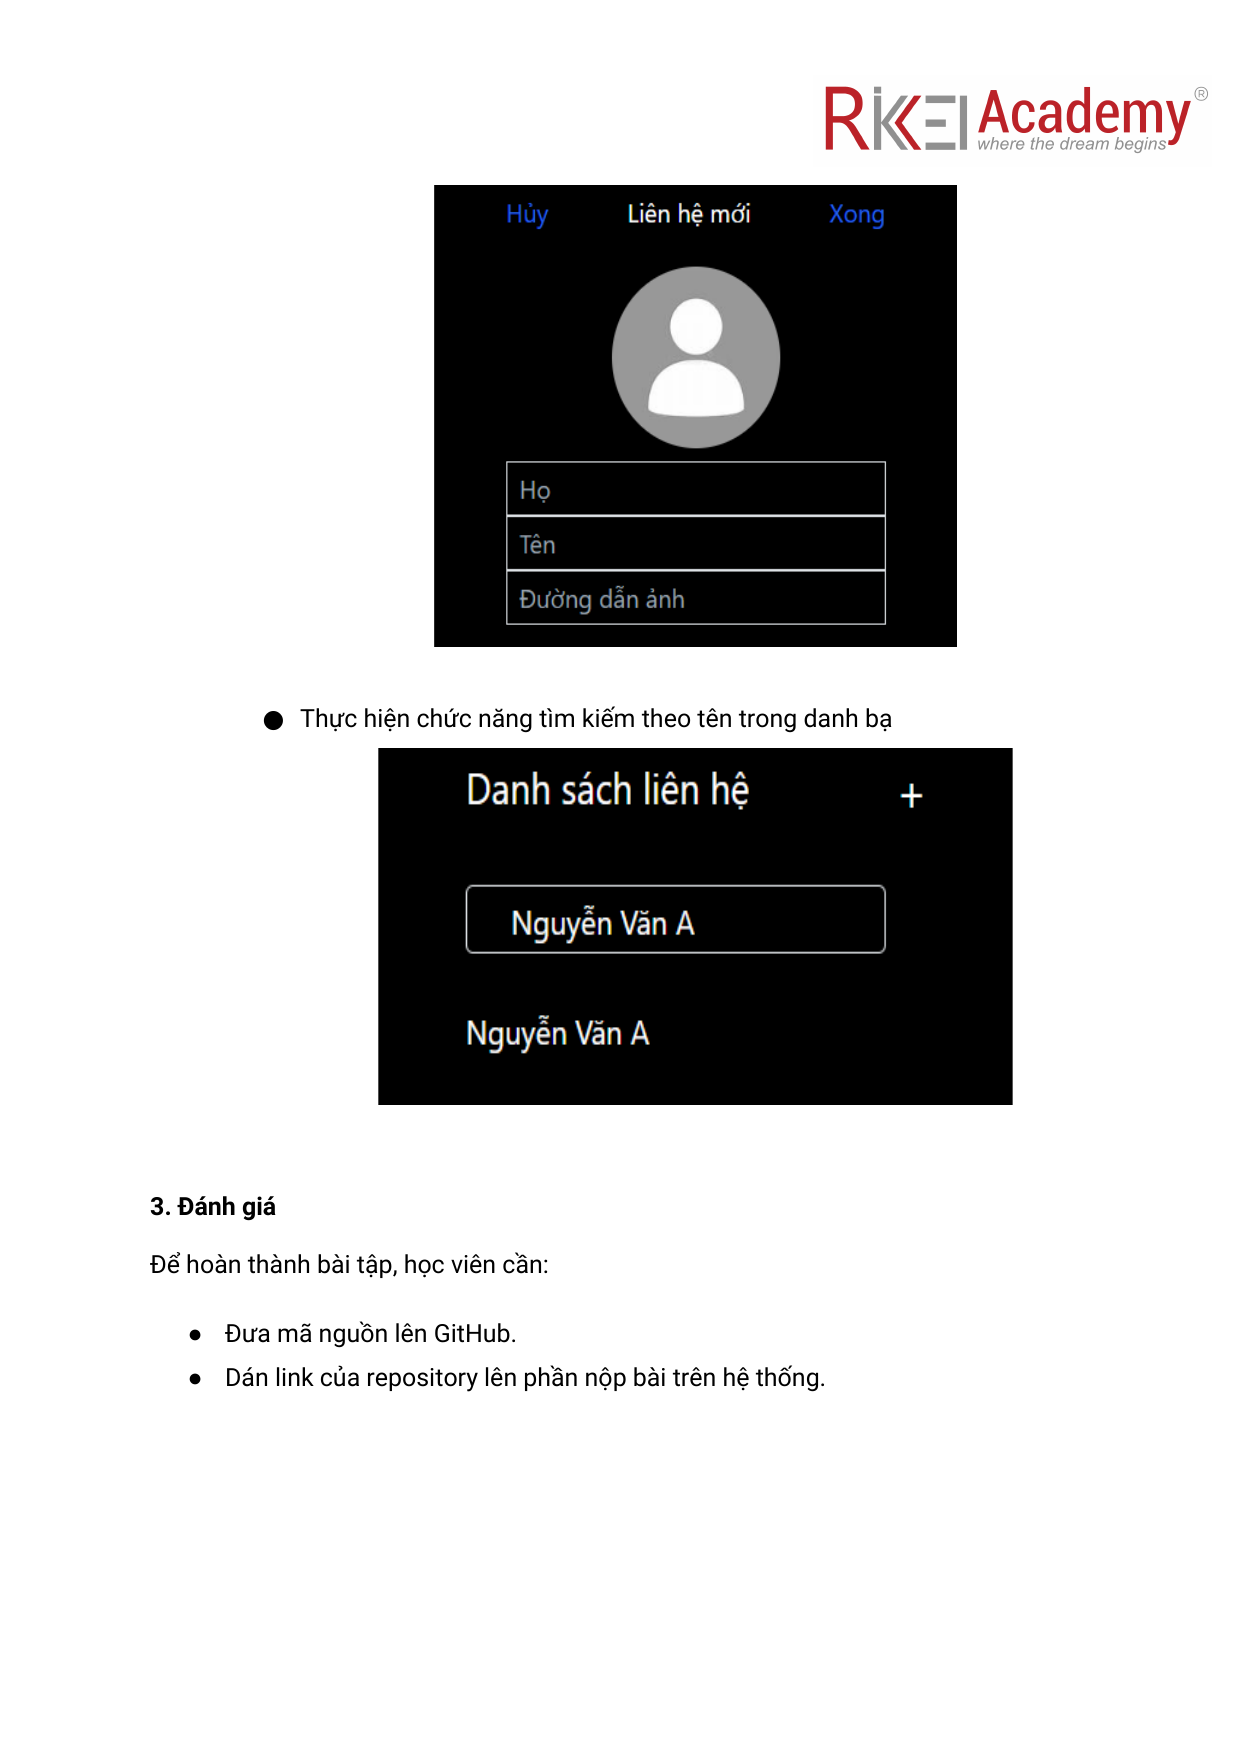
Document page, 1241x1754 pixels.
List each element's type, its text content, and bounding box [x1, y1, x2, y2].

subtitle 3. Đánh giá [150, 1192, 1090, 1221]
picture [377, 748, 1013, 1105]
list Đưa mã nguồn lên GitHub. [187, 1319, 1090, 1349]
list Dán link của repository lên phần nộp bài trên hệ thống. [187, 1363, 1090, 1393]
list Thực hiện chức năng tìm kiếm theo tên trong danh bạ [262, 704, 1090, 734]
text Để hoàn thành bài tập, học viên cần: [150, 1250, 1090, 1280]
picture [433, 185, 957, 647]
picture [813, 75, 1213, 167]
